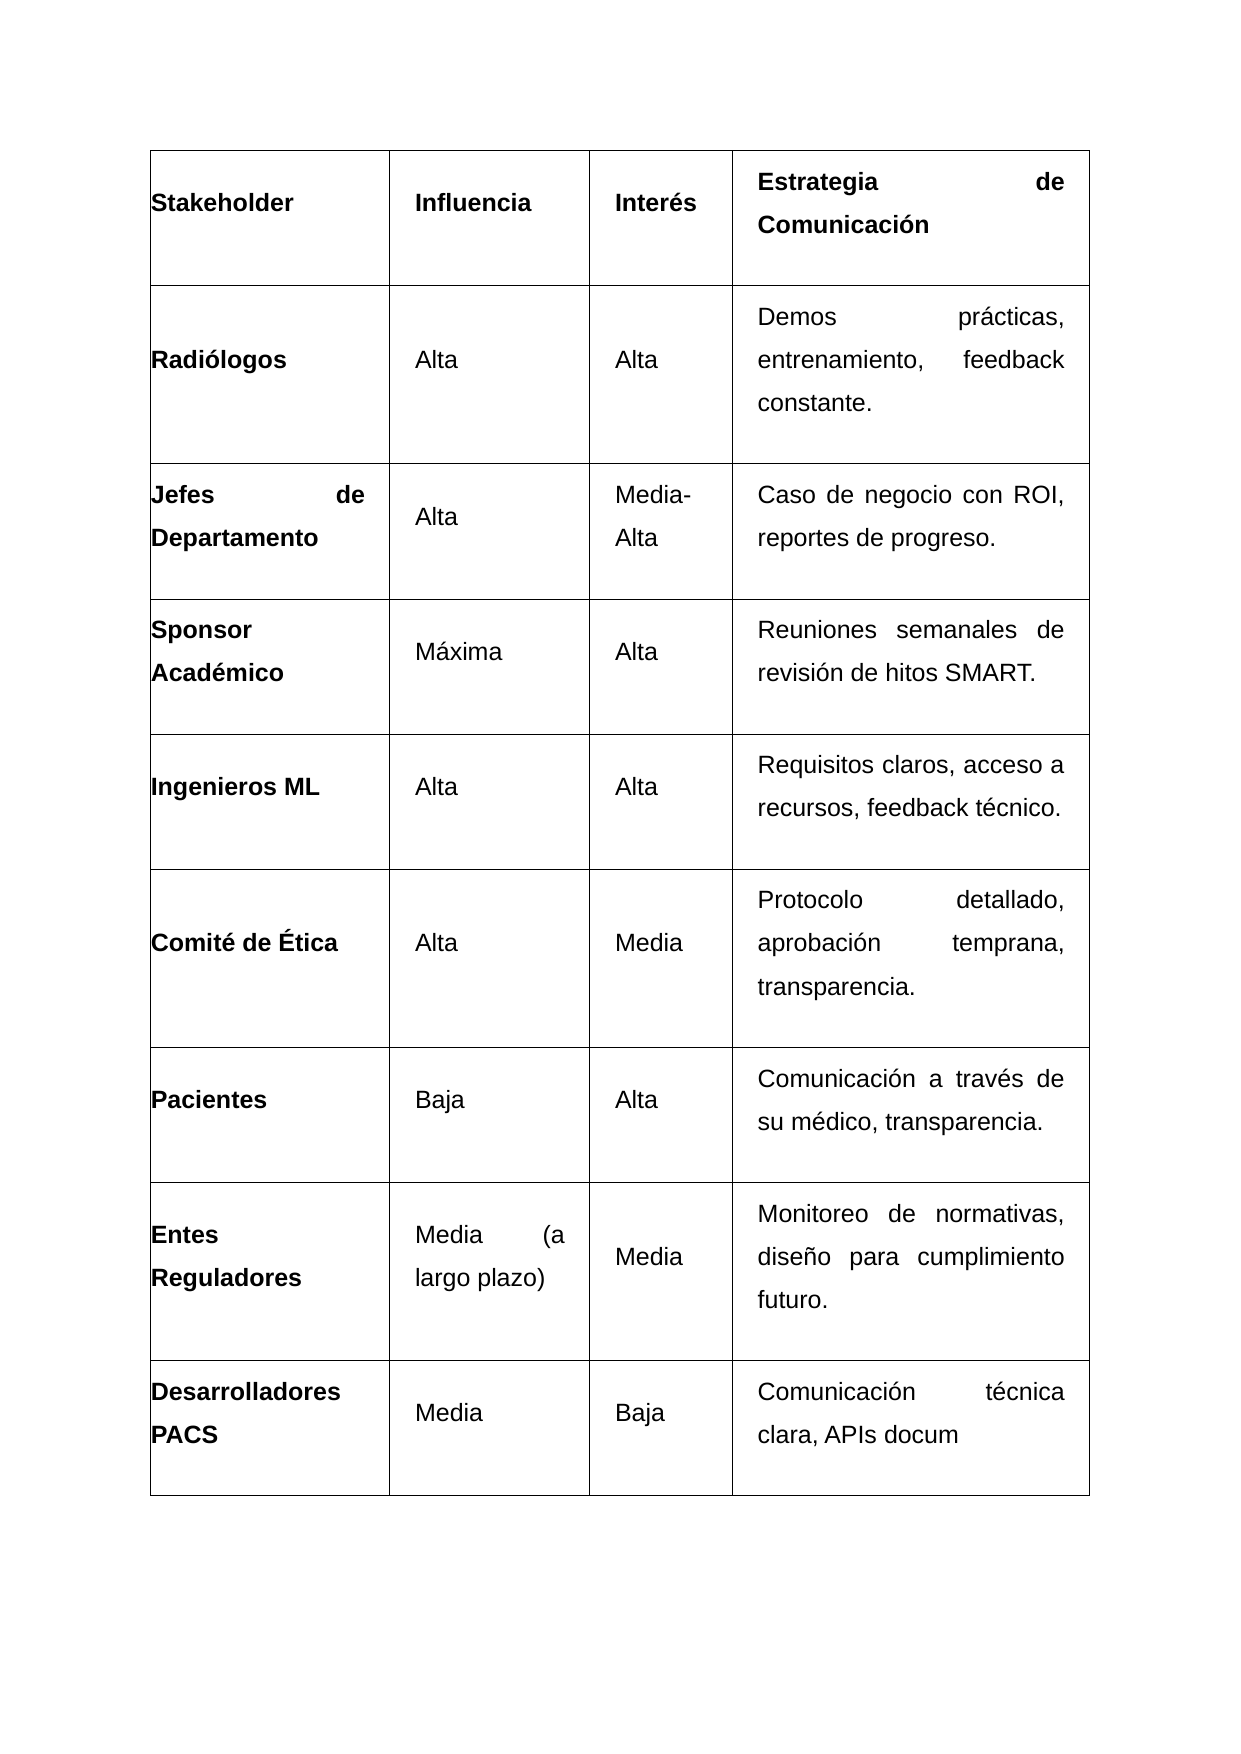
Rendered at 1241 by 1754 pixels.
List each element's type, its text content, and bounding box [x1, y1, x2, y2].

table_cell Alta [590, 1048, 732, 1182]
table_cell Monitoreo de normativas, diseño para cumplimiento futuro. [733, 1183, 1089, 1360]
table_cell Media [590, 1183, 732, 1360]
table_cell Sponsor Académico [151, 600, 389, 733]
table_cell Baja [390, 1048, 589, 1182]
table_cell Media [590, 870, 732, 1047]
table_cell Alta [590, 600, 732, 733]
table_cell Media-Alta [590, 464, 732, 598]
table_cell Alta [390, 870, 589, 1047]
table_header Estrategia de Comunicación [733, 151, 1089, 285]
table_cell Requisitos claros, acceso a recursos, feedback técnico. [733, 735, 1089, 869]
table_cell Baja [590, 1361, 732, 1495]
table_cell Comunicación técnica clara, APIs docum [733, 1361, 1089, 1495]
table_cell Reuniones semanales de revisión de hitos SMART. [733, 600, 1089, 733]
table_cell Alta [390, 735, 589, 869]
table_header Interés [590, 151, 732, 285]
table_cell Caso de negocio con ROI, reportes de progreso. [733, 464, 1089, 598]
table_cell Desarrolladores PACS [151, 1361, 389, 1495]
table_cell Alta [590, 735, 732, 869]
table_cell Máxima [390, 600, 589, 733]
table_cell Alta [390, 286, 589, 463]
table_cell Pacientes [151, 1048, 389, 1182]
table_header Influencia [390, 151, 589, 285]
table_cell Protocolo detallado, aprobación temprana, transparencia. [733, 870, 1089, 1047]
table_cell Entes Reguladores [151, 1183, 389, 1360]
table_cell Comité de Ética [151, 870, 389, 1047]
table_cell Ingenieros ML [151, 735, 389, 869]
table_cell Alta [390, 464, 589, 598]
table_header Stakeholder [151, 151, 389, 285]
table_cell Media (a largo plazo) [390, 1183, 589, 1360]
table_cell Jefes de Departamento [151, 464, 389, 598]
table_cell Radiólogos [151, 286, 389, 463]
table_cell Comunicación a través de su médico, transparencia. [733, 1048, 1089, 1182]
table_cell Demos prácticas, entrenamiento, feedback constante. [733, 286, 1089, 463]
table_cell Media [390, 1361, 589, 1495]
table_cell Alta [590, 286, 732, 463]
